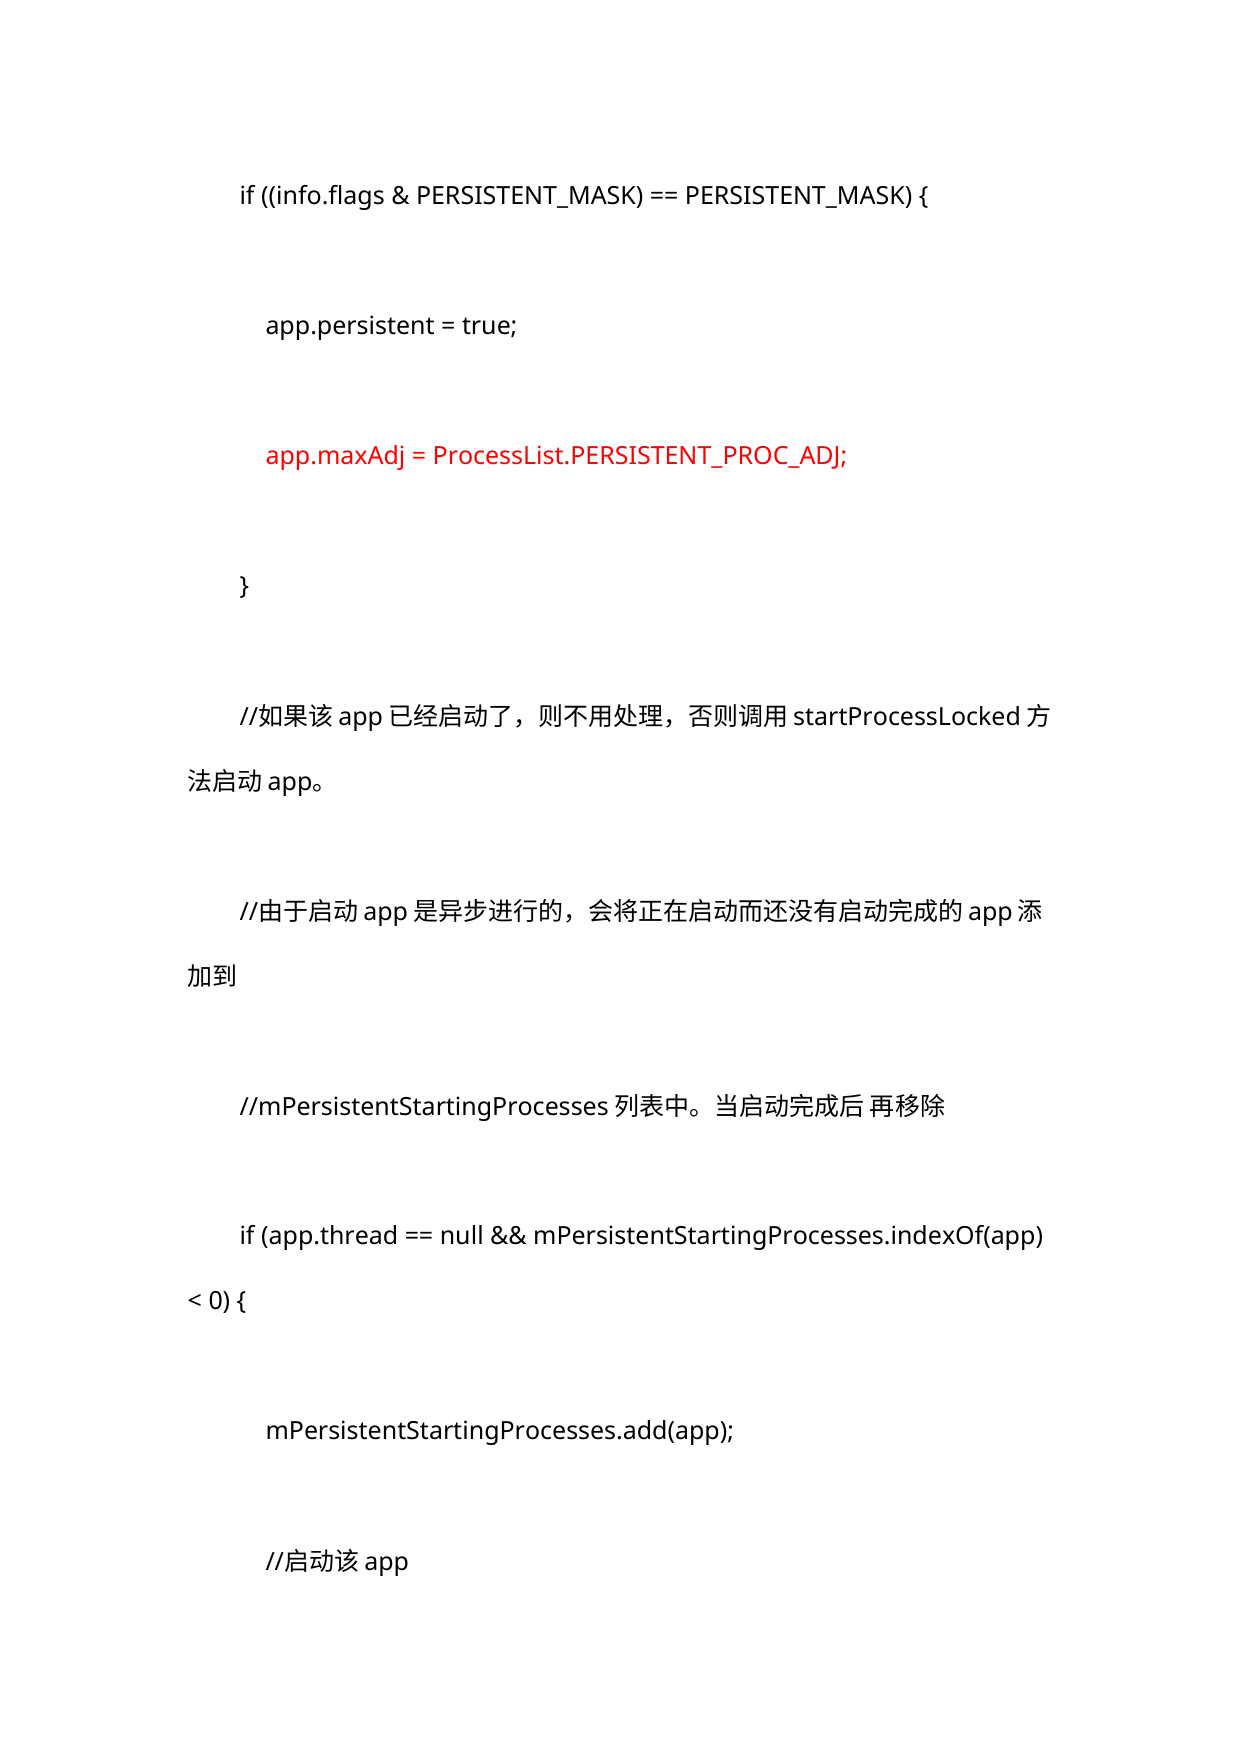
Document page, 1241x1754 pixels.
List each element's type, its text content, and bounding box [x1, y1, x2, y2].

text //由于启动app是异步进行的，会将正在启动而还没有启动完成的app添加到 [187, 877, 1053, 1007]
text mPersistentStartingProcesses.add(app); [187, 1397, 1053, 1462]
text } [187, 552, 1053, 617]
text app.maxAdj = ProcessList.PERSISTENT_PROC_ADJ; [187, 422, 1053, 487]
text app.persistent = true; [187, 292, 1053, 357]
text //启动该app [187, 1527, 1053, 1592]
text //mPersistentStartingProcesses列表中。当启动完成后 再移除 [187, 1072, 1053, 1137]
text //如果该app已经启动了，则不用处理，否则调用startProcessLocked方法启动app。 [187, 682, 1053, 812]
text if ((info.flags & PERSISTENT_MASK) == PERSISTENT_MASK) { [187, 162, 1053, 227]
text if (app.thread == null && mPersistentStartingProcesses.indexOf(app) < 0) { [187, 1202, 1053, 1332]
